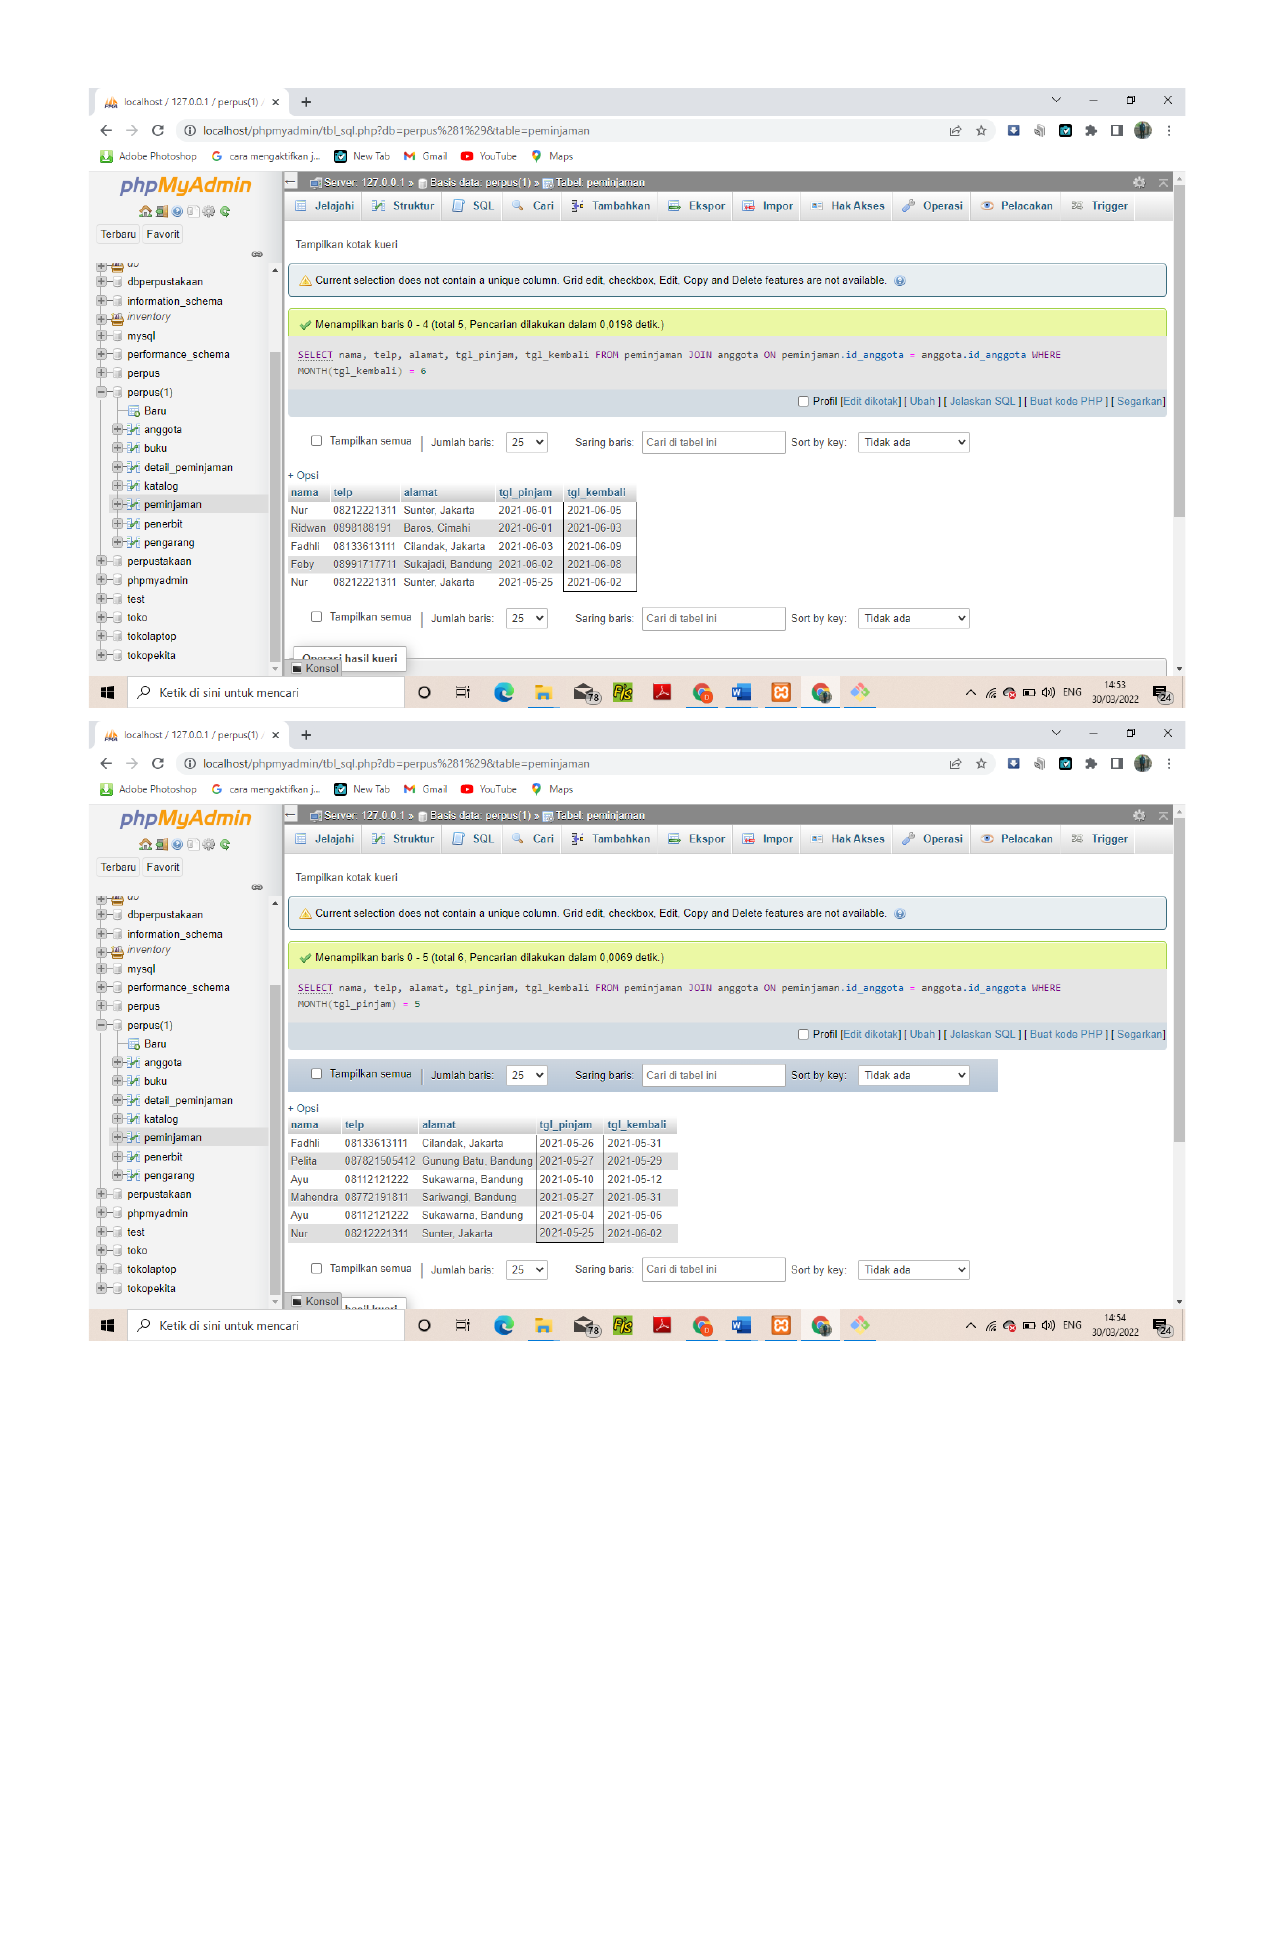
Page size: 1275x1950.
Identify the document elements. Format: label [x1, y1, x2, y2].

picture [88, 721, 1186, 1341]
picture [88, 88, 1186, 708]
